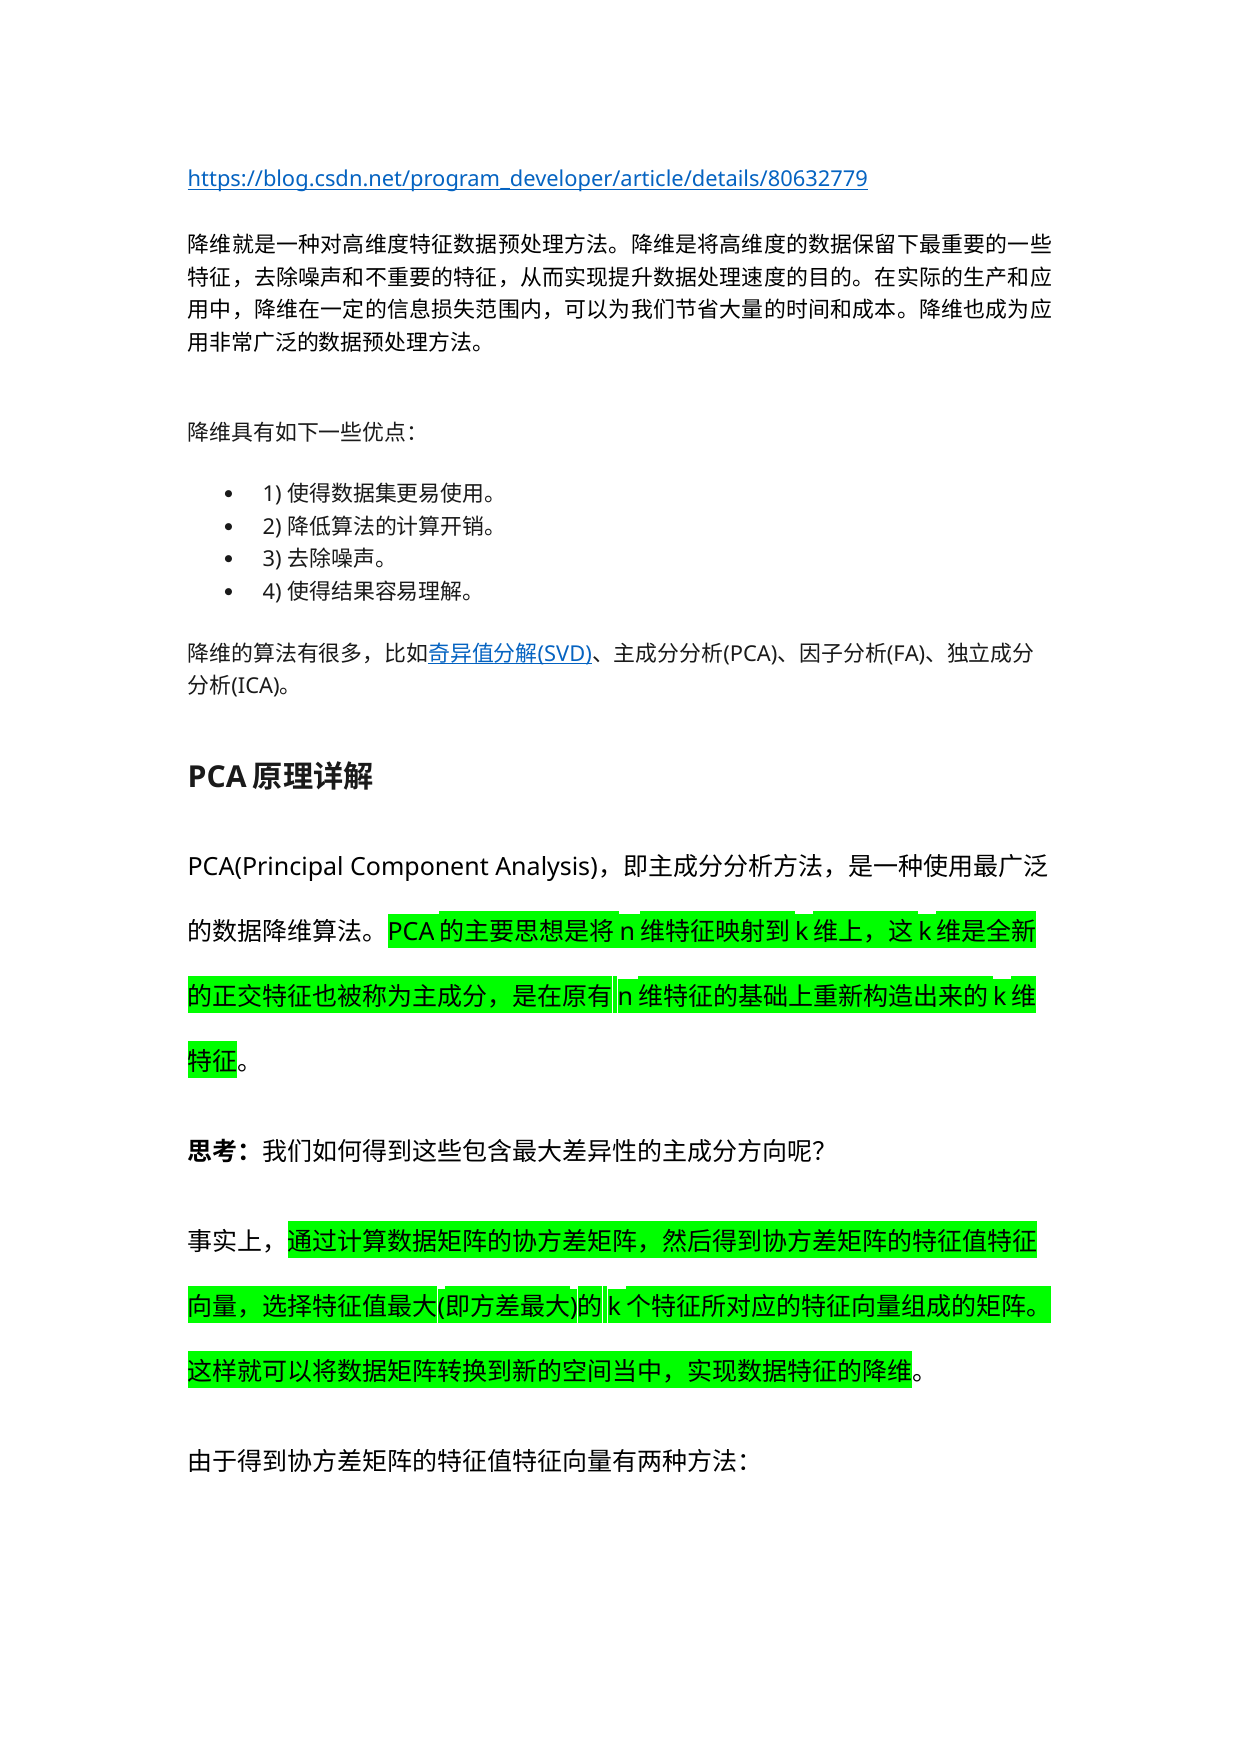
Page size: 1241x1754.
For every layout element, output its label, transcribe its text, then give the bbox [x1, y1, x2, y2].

list 1) 使得数据集更易使用。 [225, 476, 1053, 509]
text 思考：我们如何得到这些包含最大差异性的主成分方向呢？ [187, 1117, 1053, 1182]
list 4) 使得结果容易理解。 [225, 574, 1053, 606]
text 事实上，通过计算数据矩阵的协方差矩阵，然后得到协方差矩阵的特征值特征向量，选择特征值最大(即方差最大)的k个特征所对应的特征向量组成的矩阵。这样就可以将数据矩阵转换到新的空间当中，实现数据特征的降维。 [187, 1207, 1053, 1402]
text 由于得到协方差矩阵的特征值特征向量有两种方法： [187, 1427, 1053, 1492]
text https://blog.csdn.net/program_developer/article/details/80632779 [187, 162, 1053, 194]
text 降维的算法有很多，比如奇异值分解(SVD)、主成分分析(PCA)、因子分析(FA)、独立成分分析(ICA)。 [187, 635, 1053, 700]
text PCA原理详解 [187, 742, 1053, 807]
text PCA(Principal Component Analysis)，即主成分分析方法，是一种使用最广泛的数据降维算法。PCA的主要思想是将n维特征映射到k维上，这k维是全新的正交特征也被称为主成分，是在原有n维特征的基础上重新构造出来的k维特征。 [187, 832, 1053, 1092]
list 2) 降低算法的计算开销。 [225, 509, 1053, 541]
text 降维具有如下一些优点： [187, 414, 1053, 447]
text 降维就是一种对高维度特征数据预处理方法。降维是将高维度的数据保留下最重要的一些特征，去除噪声和不重要的特征，从而实现提升数据处理速度的目的。在实际的生产和应用中，降维在一定的信息损失范围内，可以为我们节省大量的时间和成本。降维也成为应用非常广泛的数据预处理方法。 [187, 227, 1053, 357]
list 3) 去除噪声。 [225, 541, 1053, 574]
